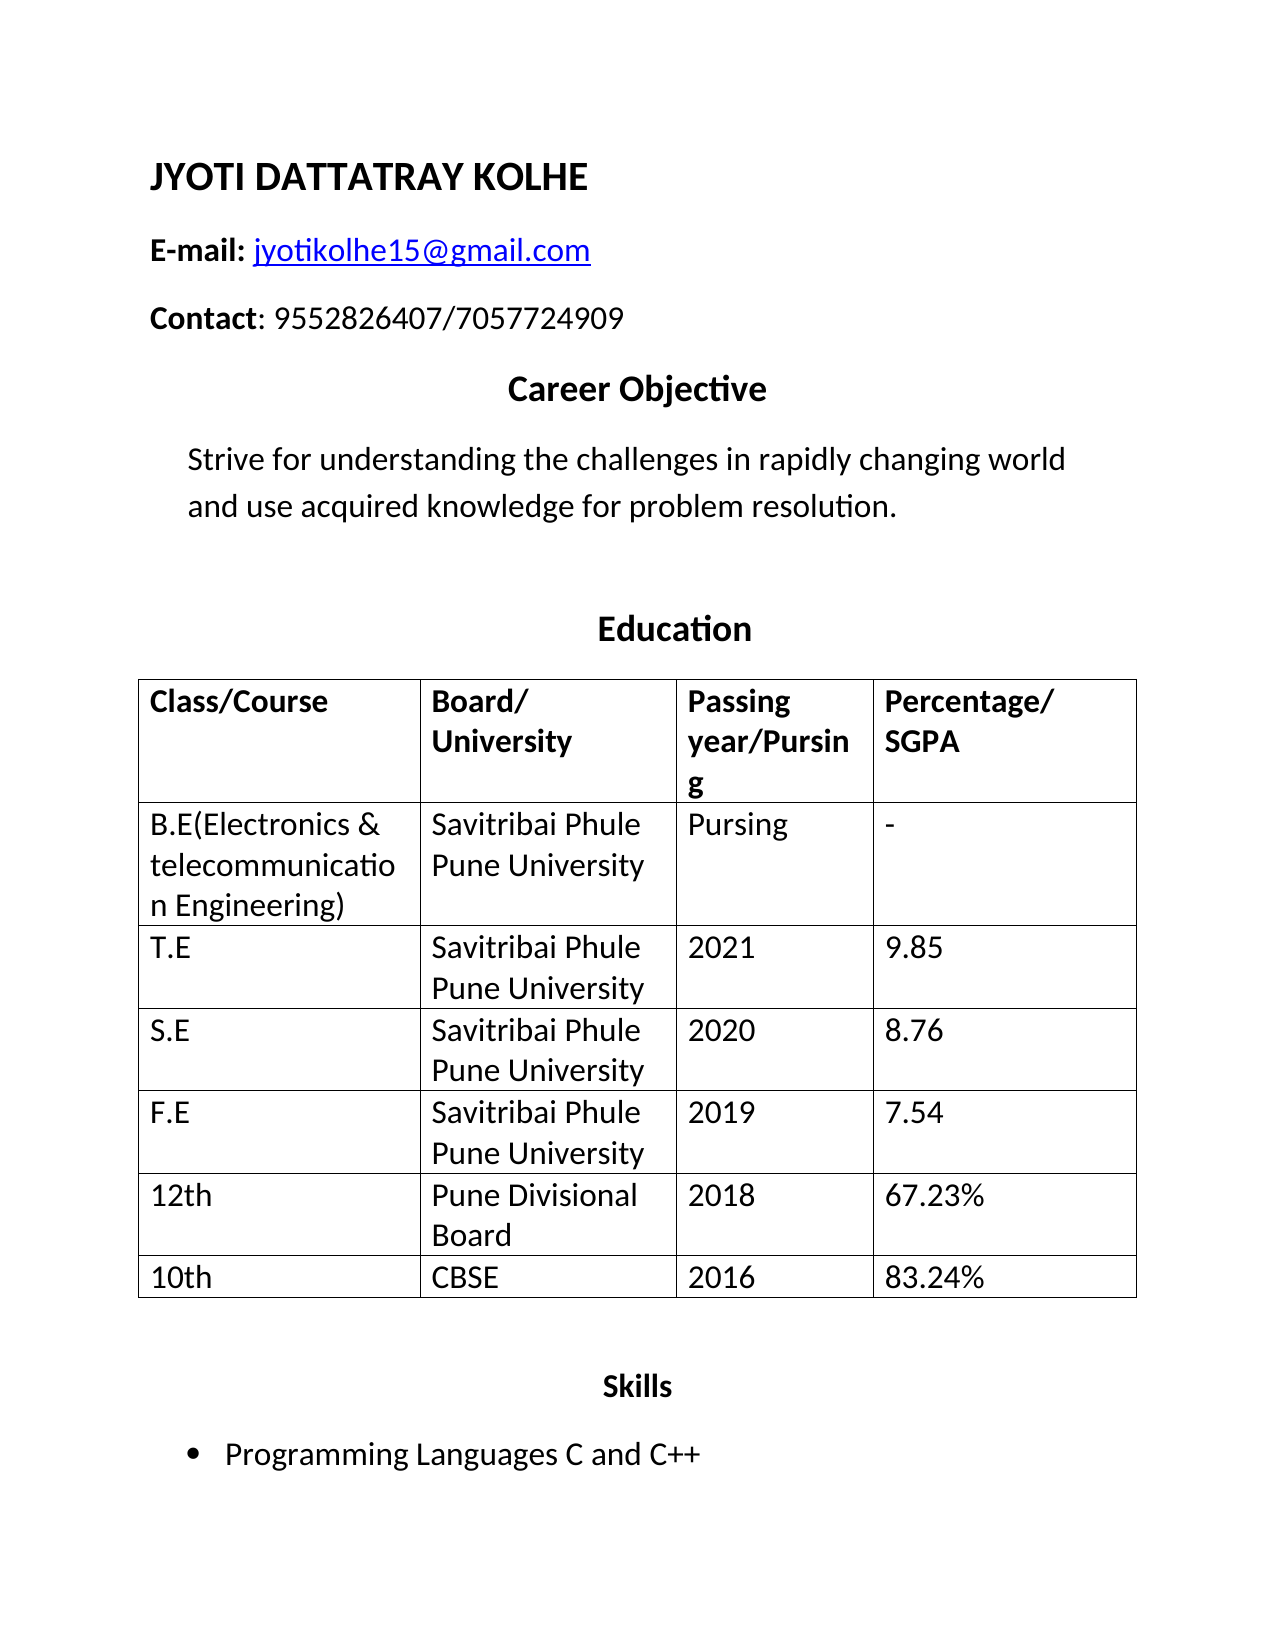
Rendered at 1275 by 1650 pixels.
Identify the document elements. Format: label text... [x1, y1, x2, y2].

table_cell 83.24% [874, 1256, 1136, 1297]
table_cell 10th [139, 1256, 420, 1297]
table_cell 2020 [677, 1009, 873, 1090]
table_cell B.E(Electronics & telecommunication Engineering) [139, 803, 420, 925]
table_header Percentage/SGPA [874, 680, 1136, 802]
table_header Board/University [421, 680, 676, 802]
table_cell - [874, 803, 1136, 925]
text E-mail: jyotikolhe15@gmail.com [150, 229, 1125, 270]
table_cell 8.76 [874, 1009, 1136, 1090]
list Programming Languages C and C++ [187, 1433, 1125, 1474]
table_cell 2018 [677, 1174, 873, 1255]
table_cell Savitribai Phule Pune University [421, 803, 676, 925]
table_cell Savitribai Phule Pune University [421, 1091, 676, 1173]
table_cell 7.54 [874, 1091, 1136, 1173]
table_cell 12th [139, 1174, 420, 1255]
text Strive for understanding the challenges in rapidly changing world and use acquired knowledge for problem resolution. [187, 438, 1125, 526]
table_cell 2016 [677, 1256, 873, 1297]
table_cell S.E [139, 1009, 420, 1090]
table_cell CBSE [421, 1256, 676, 1297]
table_cell 2021 [677, 926, 873, 1008]
table_header Passing year/Pursing [677, 680, 873, 802]
list Education [225, 605, 1125, 651]
table_cell 2019 [677, 1091, 873, 1173]
text Career Objective [150, 364, 1125, 410]
table_cell Pursing [677, 803, 873, 925]
table_cell Pune Divisional Board [421, 1174, 676, 1255]
table_cell 9.85 [874, 926, 1136, 1008]
table_cell Savitribai Phule Pune University [421, 1009, 676, 1090]
table_header Class/Course [139, 680, 420, 802]
text JYOTI DATTATRAY KOLHE [150, 150, 1125, 201]
table_cell Savitribai Phule Pune University [421, 926, 676, 1008]
text Skills [150, 1366, 1125, 1406]
table_cell T.E [139, 926, 420, 1008]
table_cell F.E [139, 1091, 420, 1173]
text Contact: 9552826407/7057724909 [150, 297, 1125, 338]
table_cell 67.23% [874, 1174, 1136, 1255]
